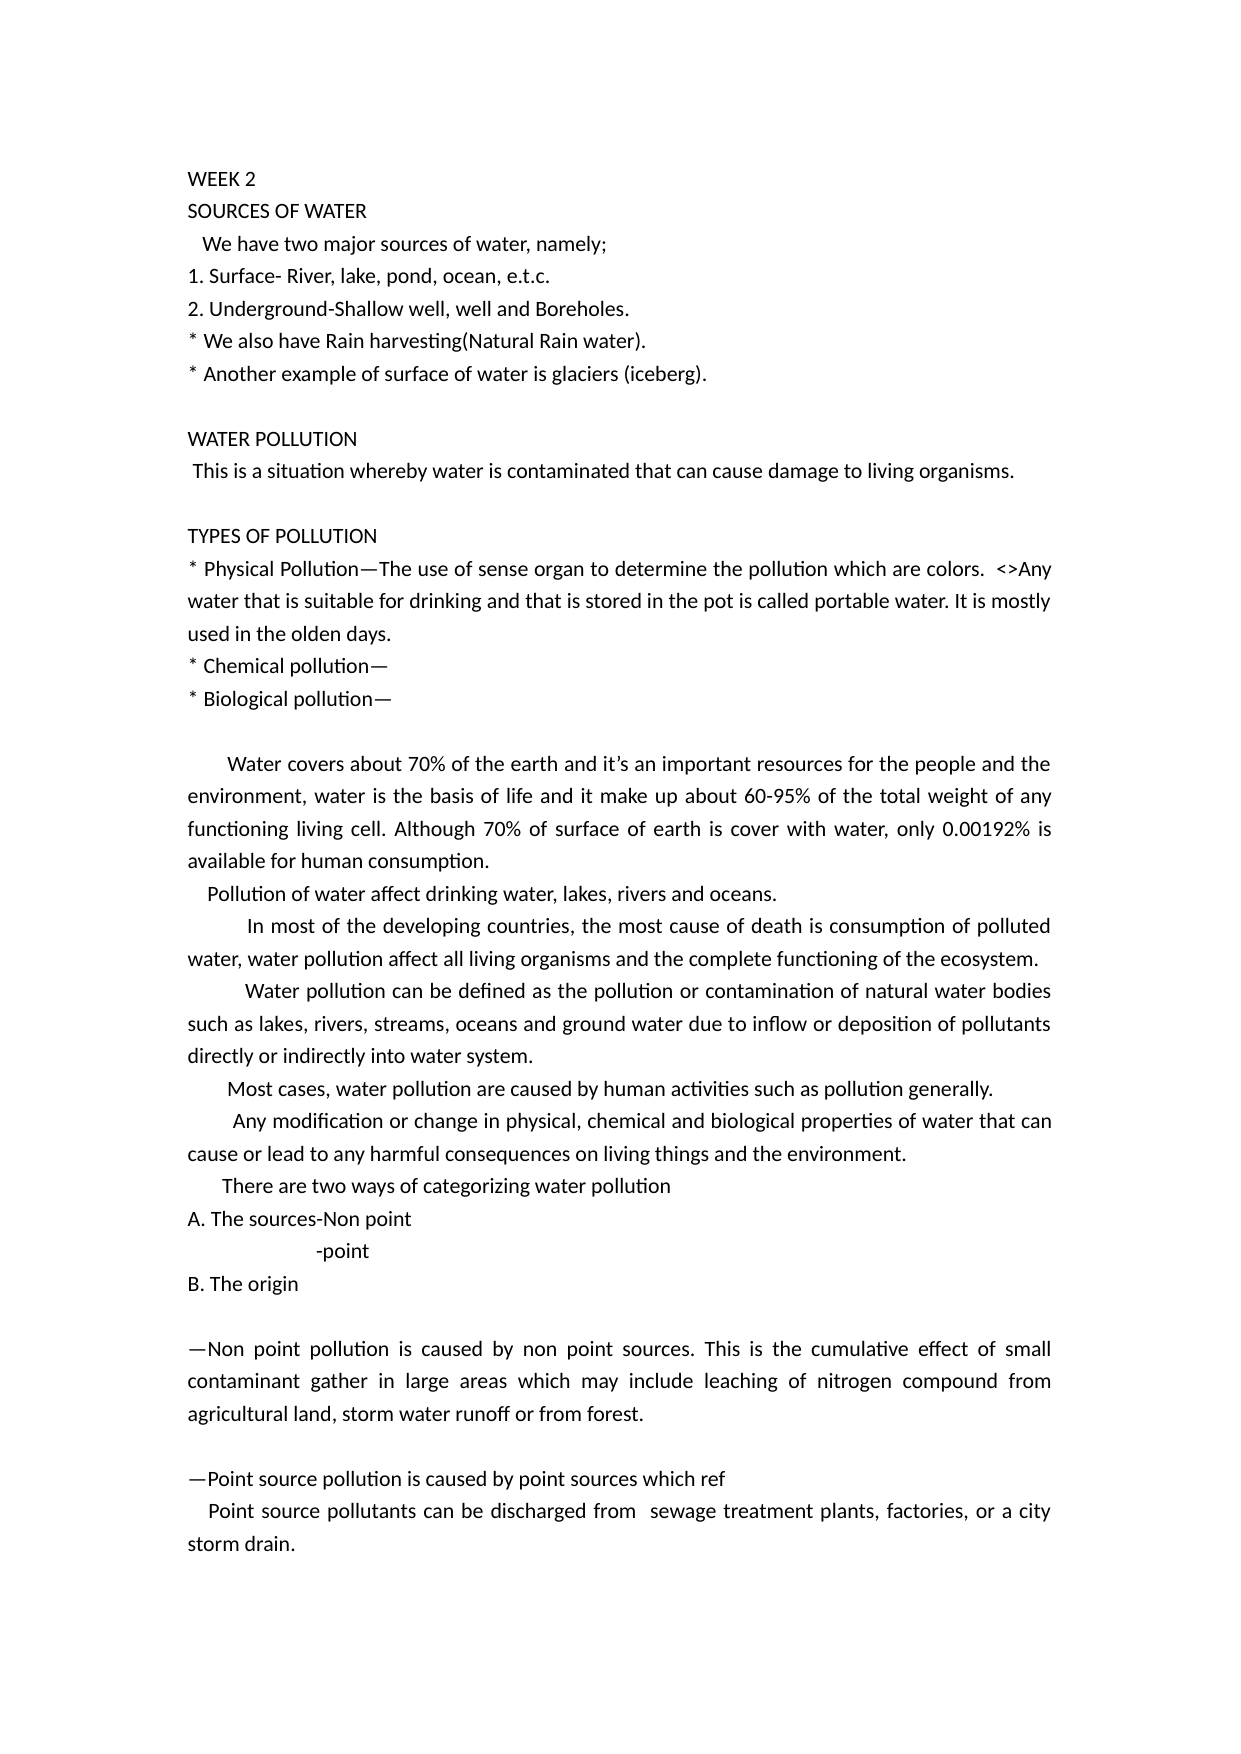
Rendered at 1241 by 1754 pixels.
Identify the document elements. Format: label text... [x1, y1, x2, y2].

text * We also have Rain harvesting(Natural Rain water). [187, 324, 1053, 357]
text 2. Underground-Shallow well, well and Boreholes. [187, 292, 1053, 324]
text B. The origin [187, 1267, 1053, 1299]
text Point source pollutants can be discharged from sewage treatment plants, factories, or a city storm drain. [187, 1494, 1053, 1559]
text 1. Surface- River, lake, pond, ocean, e.t.c. [187, 259, 1053, 292]
text There are two ways of categorizing water pollution [187, 1169, 1053, 1202]
text Water pollution can be defined as the pollution or contamination of natural water bodies such as lakes, rivers, streams, oceans and ground water due to inflow or deposition of pollutants directly or indirectly into water system. [187, 974, 1053, 1072]
text * Chemical pollution— [187, 649, 1053, 682]
text Most cases, water pollution are caused by human activities such as pollution generally. [187, 1072, 1053, 1104]
text -point [187, 1234, 1053, 1267]
text —Non point pollution is caused by non point sources. This is the cumulative effect of small contaminant gather in large areas which may include leaching of nitrogen compound from agricultural land, storm water runoff or from forest. [187, 1332, 1053, 1429]
text Any modification or change in physical, chemical and biological properties of water that can cause or lead to any harmful consequences on living things and the environment. [187, 1104, 1053, 1169]
text This is a situation whereby water is contaminated that can cause damage to living organisms. [187, 454, 1053, 487]
text Water covers about 70% of the earth and it’s an important resources for the people and the environment, water is the basis of life and it make up about 60-95% of the total weight of any functioning living cell. Although 70% of surface of earth is cover with water, only 0.00192% is available for human consumption. [187, 747, 1053, 877]
text —Point source pollution is caused by point sources which ref [187, 1462, 1053, 1494]
text * Another example of surface of water is glaciers (iceberg). [187, 357, 1053, 389]
text SOURCES OF WATER [187, 194, 1053, 227]
text WEEK 2 [187, 162, 1053, 194]
text In most of the developing countries, the most cause of death is consumption of polluted water, water pollution affect all living organisms and the complete functioning of the ecosystem. [187, 909, 1053, 974]
text A. The sources-Non point [187, 1202, 1053, 1234]
text Pollution of water affect drinking water, lakes, rivers and oceans. [187, 877, 1053, 909]
text WATER POLLUTION [187, 422, 1053, 454]
text TYPES OF POLLUTION [187, 519, 1053, 552]
text * Biological pollution— [187, 682, 1053, 714]
text * Physical Pollution—The use of sense organ to determine the pollution which are colors. <>Any water that is suitable for drinking and that is stored in the pot is called portable water. It is mostly used in the olden days. [187, 552, 1053, 649]
text We have two major sources of water, namely; [187, 227, 1053, 259]
